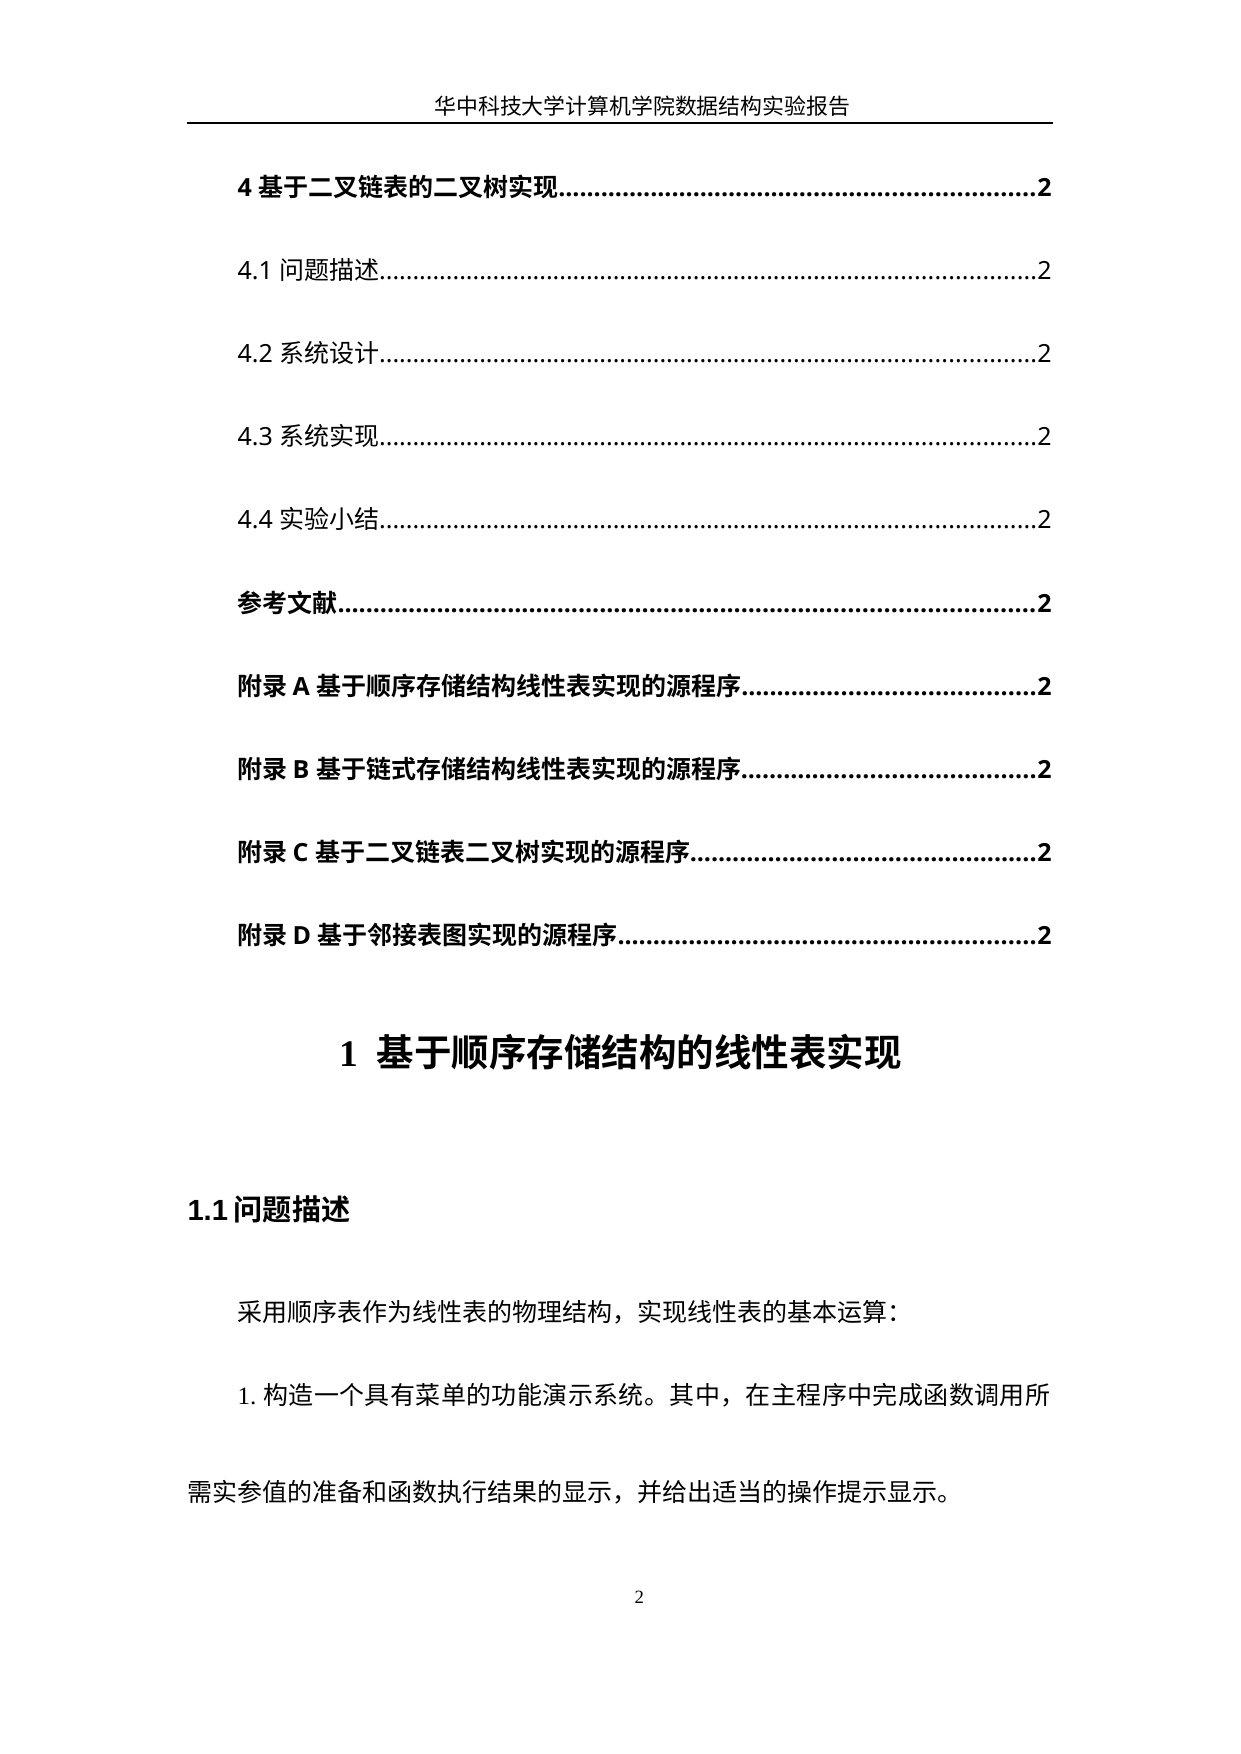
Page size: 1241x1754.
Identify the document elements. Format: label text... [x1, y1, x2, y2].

text 附录C 基于二叉链表二叉树实现的源程序 2 [187, 818, 1053, 883]
text 4 基于二叉链表的二叉树实现 2 [187, 153, 1053, 218]
subtitle 1.1问题描述 [187, 1176, 1053, 1241]
subtitle 基于顺序存储结构的线性表实现 [187, 1018, 1053, 1083]
text 4.4 实验小结 2 [187, 486, 1053, 551]
text 附录A 基于顺序存储结构线性表实现的源程序 2 [187, 652, 1053, 717]
text 参考文献 2 [187, 569, 1053, 634]
text 4.2 系统设计 2 [187, 319, 1053, 384]
text 附录B 基于链式存储结构线性表实现的源程序 2 [187, 735, 1053, 800]
text 4.3 系统实现 2 [187, 402, 1053, 467]
text 1. 构造一个具有菜单的功能演示系统。其中，在主程序中完成函数调用所需实参值的准备和函数执行结果的显示，并给出适当的操作提示显示。 [187, 1361, 1053, 1523]
text 附录D 基于邻接表图实现的源程序 2 [187, 901, 1053, 966]
text 采用顺序表作为线性表的物理结构，实现线性表的基本运算： [187, 1278, 1053, 1343]
text 4.1 问题描述 2 [187, 236, 1053, 301]
